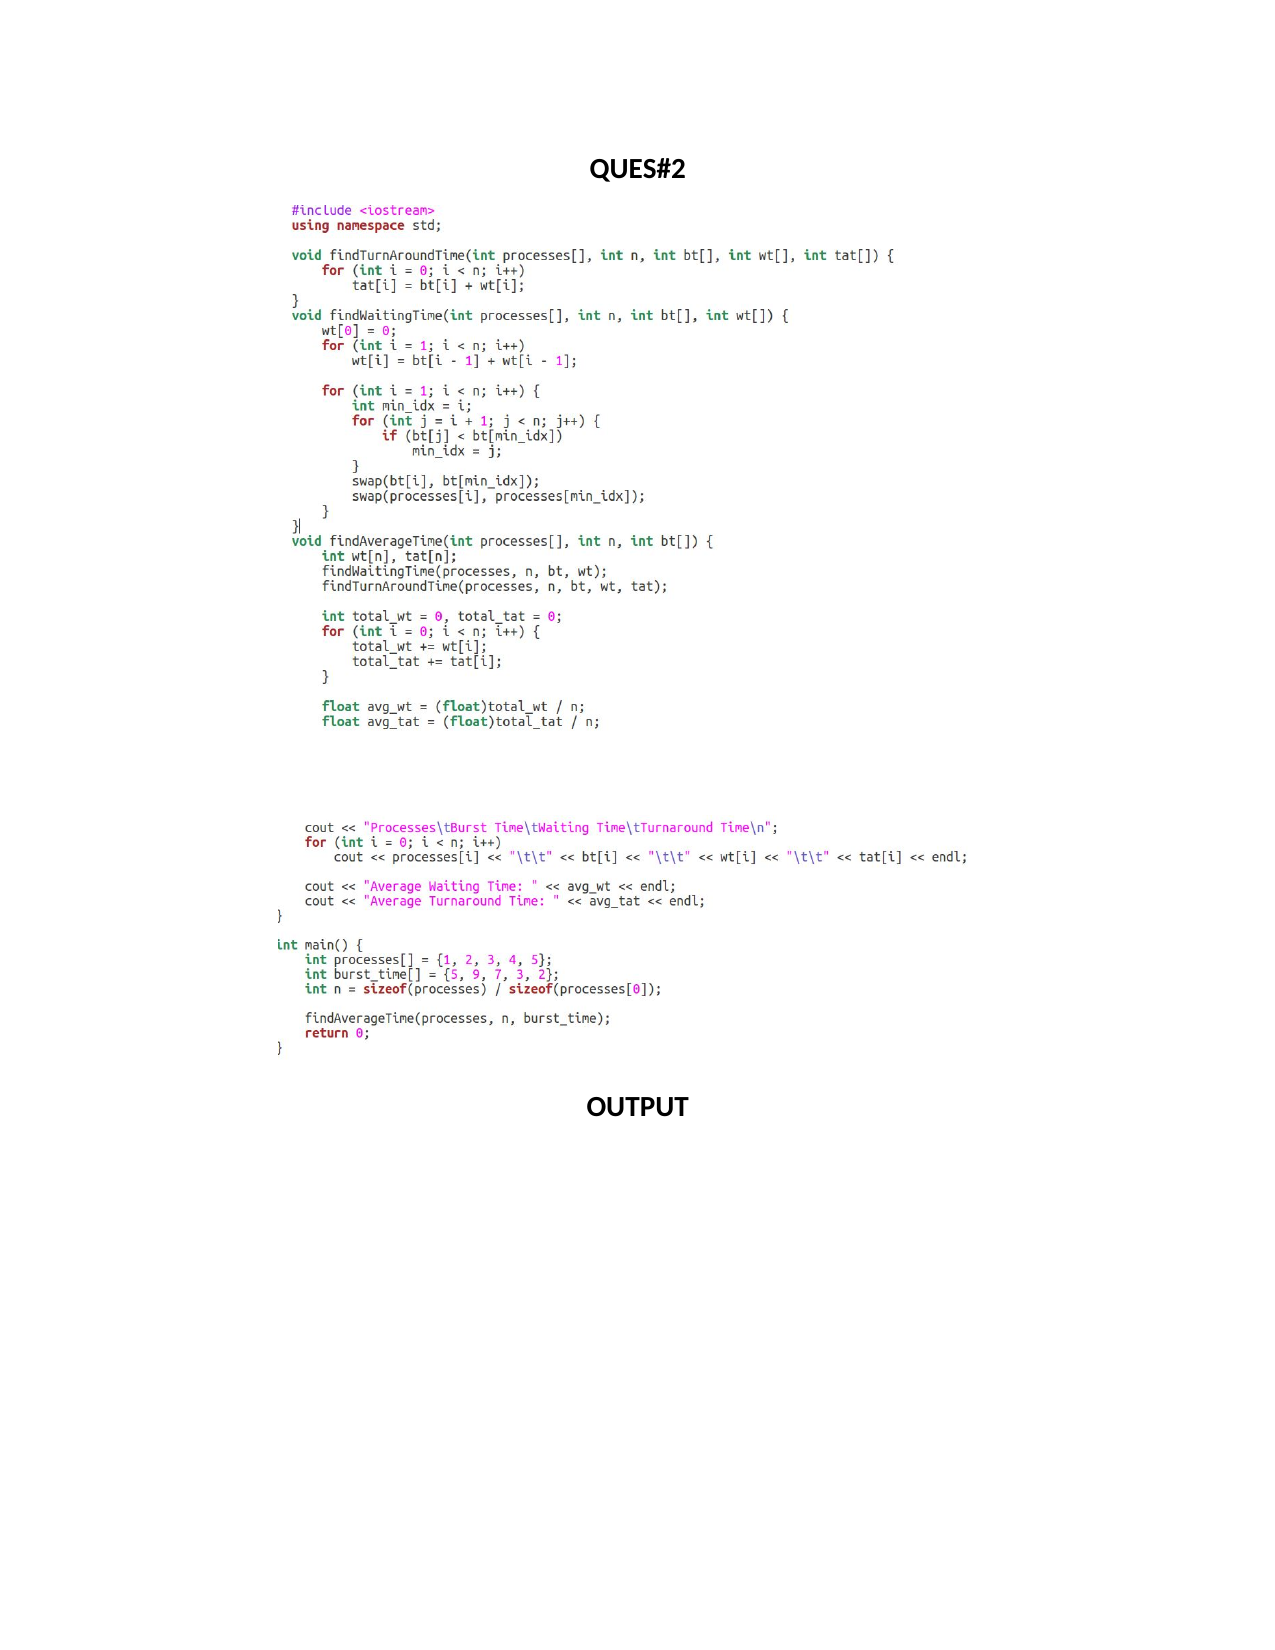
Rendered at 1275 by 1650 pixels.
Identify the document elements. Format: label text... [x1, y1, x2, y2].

text OUTPUT [150, 1088, 1125, 1123]
picture [278, 815, 997, 1069]
picture [290, 205, 985, 741]
text QUES#2 [150, 150, 1125, 186]
